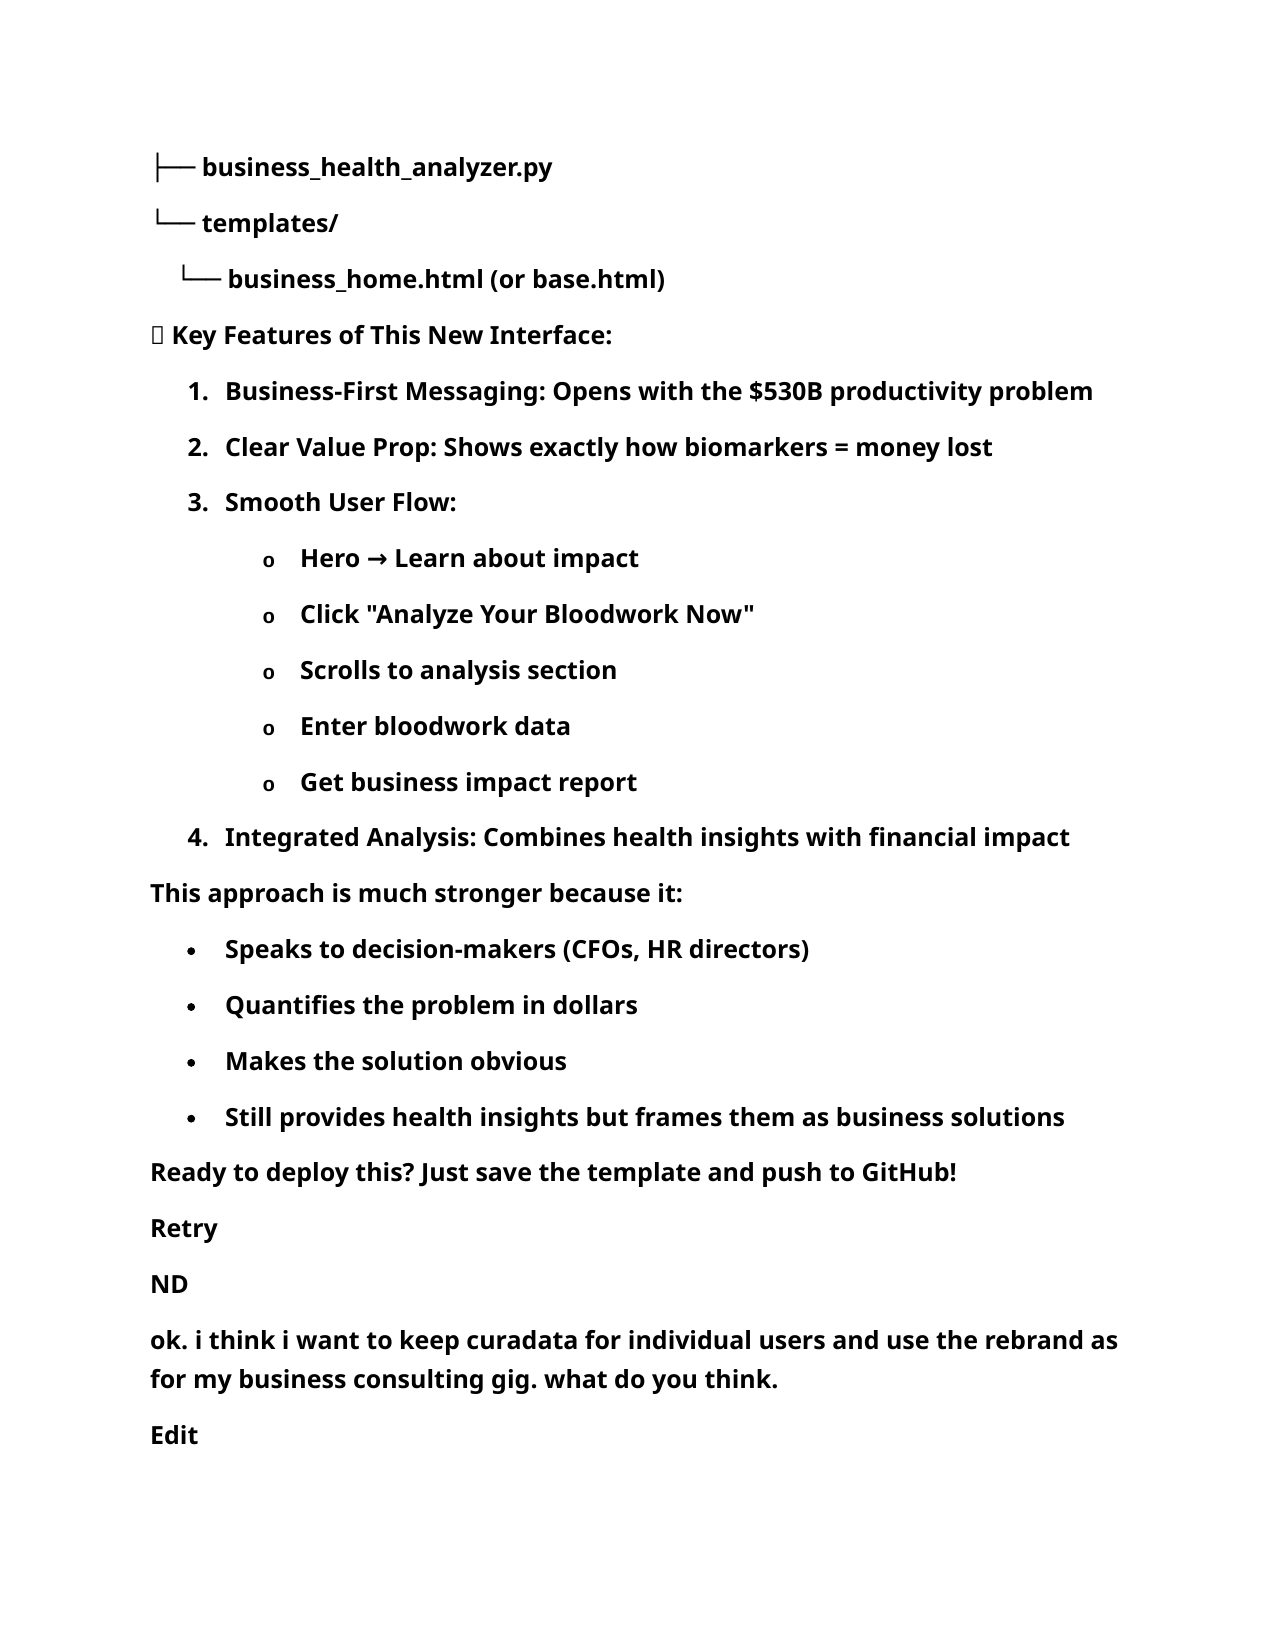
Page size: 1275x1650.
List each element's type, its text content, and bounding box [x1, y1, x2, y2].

list Scrolls to analysis section [262, 652, 1125, 687]
text └── business_home.html (or base.html) [150, 262, 1125, 296]
list Integrated Analysis: Combines health insights with financial impact [187, 820, 1125, 854]
list Smooth User Flow: [187, 485, 1125, 519]
text Retry [150, 1211, 1125, 1245]
text This approach is much stronger because it: [150, 876, 1125, 910]
list Enter bloodwork data [262, 708, 1125, 742]
text ND [150, 1267, 1125, 1301]
list Business-First Messaging: Opens with the $530B productivity problem [187, 373, 1125, 407]
list Speaks to decision-makers (CFOs, HR directors) [187, 932, 1125, 966]
text └── templates/ [150, 206, 1125, 240]
text 🎯 Key Features of This New Interface: [150, 317, 1125, 352]
text ok. i think i want to keep curadata for individual users and use the rebrand as for my business consulting gig. what do you think. [150, 1322, 1125, 1396]
list Makes the solution obvious [187, 1043, 1125, 1077]
text ├── business_health_analyzer.py [150, 150, 1125, 184]
text Edit [150, 1417, 1125, 1452]
list Click "Analyze Your Bloodwork Now" [262, 597, 1125, 631]
text Ready to deploy this? Just save the template and push to GitHub! [150, 1155, 1125, 1189]
list Get business impact report [262, 764, 1125, 798]
list Clear Value Prop: Shows exactly how biomarkers = money lost [187, 429, 1125, 463]
list Quantifies the problem in dollars [187, 987, 1125, 1022]
list Hero → Learn about impact [262, 541, 1125, 575]
list Still provides health insights but frames them as business solutions [187, 1099, 1125, 1133]
